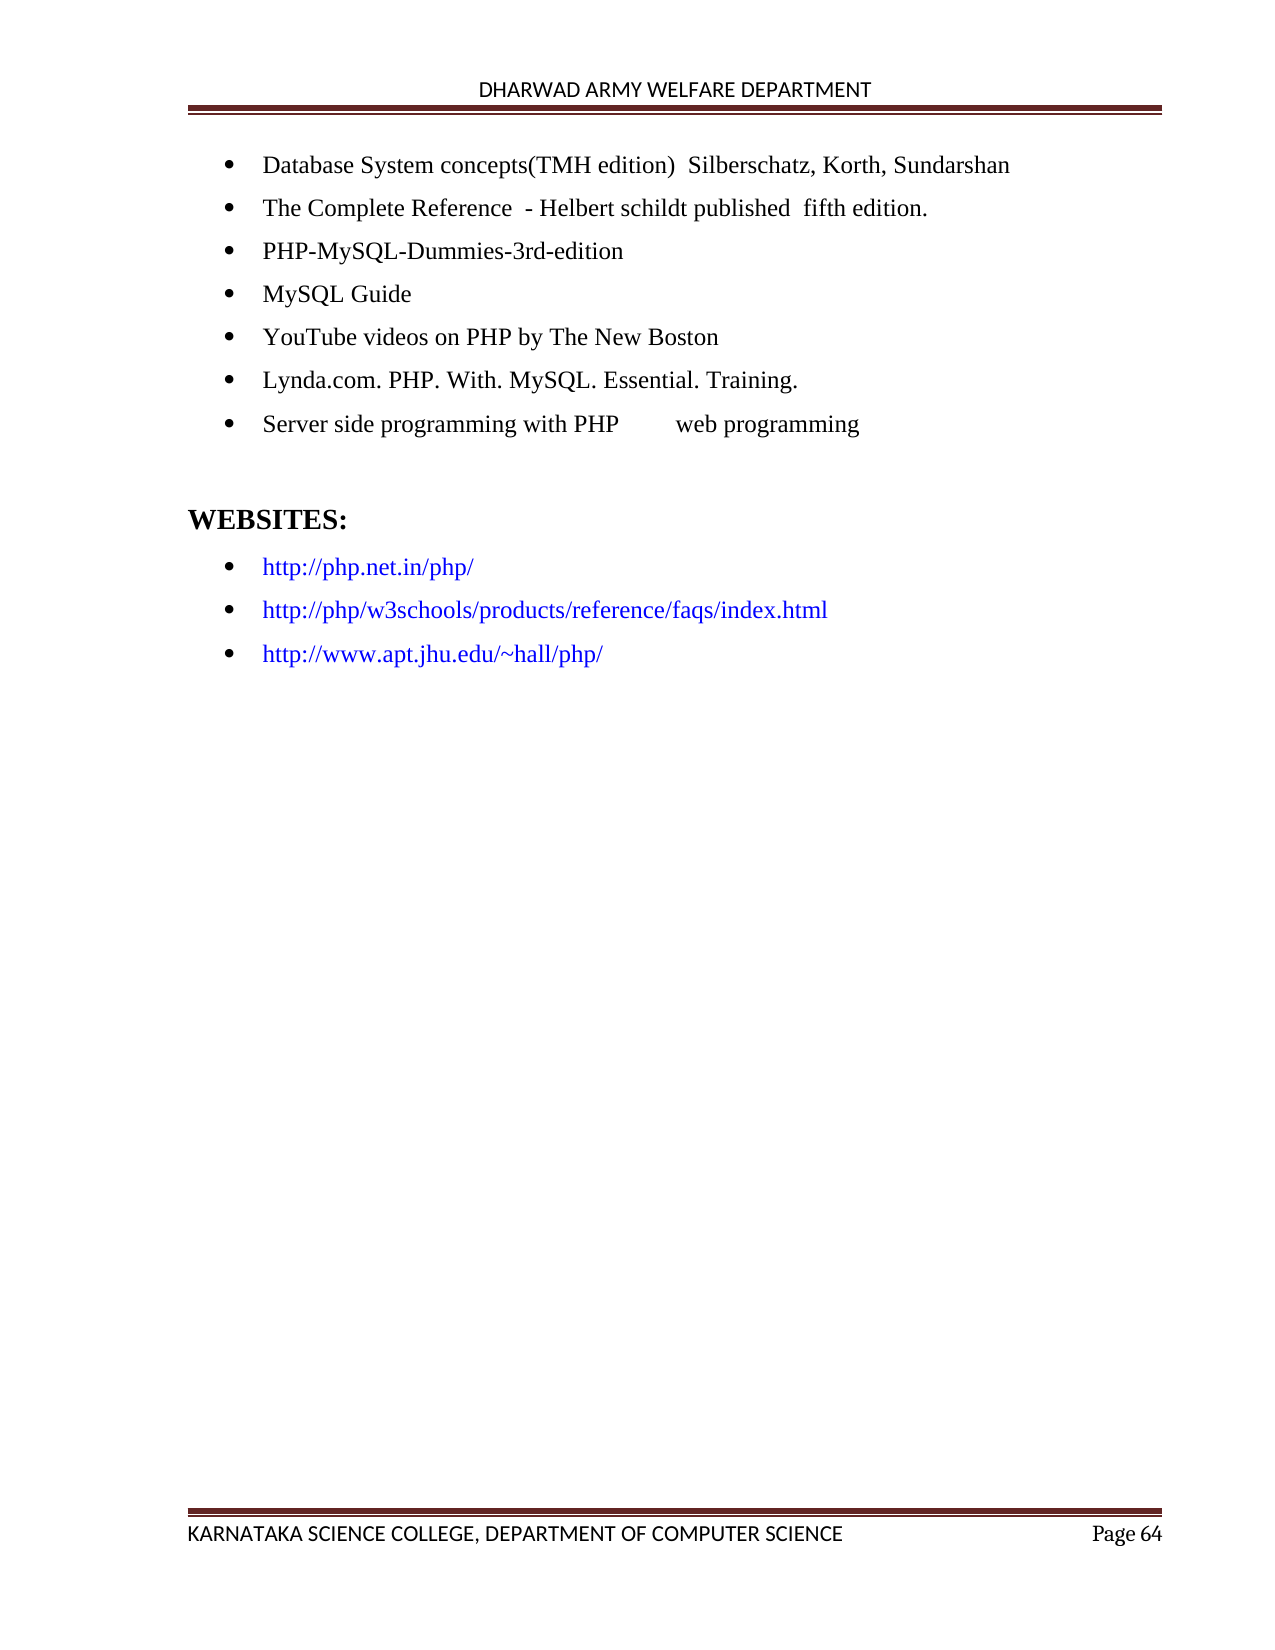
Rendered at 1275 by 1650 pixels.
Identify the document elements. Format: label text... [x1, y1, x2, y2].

list http://www.apt.jhu.edu/~hall/php/ [225, 639, 1162, 667]
list MySQL Guide [225, 279, 1162, 308]
list The Complete Reference - Helbert schildt published fifth edition. [225, 193, 1162, 222]
list Lynda.com. PHP. With. MySQL. Essential. Training. [225, 366, 1162, 394]
list http://php.net.in/php/ [225, 552, 1162, 581]
list Database System concepts(TMH edition) Silberschatz, Korth, Sundarshan [225, 150, 1162, 179]
text WEBSITES: [187, 502, 1162, 536]
list http://php/w3schools/products/reference/faqs/index.html [225, 596, 1162, 624]
list YouTube videos on PHP by The New Boston [225, 322, 1162, 351]
list Server side programming with PHP web programming [225, 409, 1162, 437]
list PHP-MySQL-Dummies-3rd-edition [225, 236, 1162, 265]
